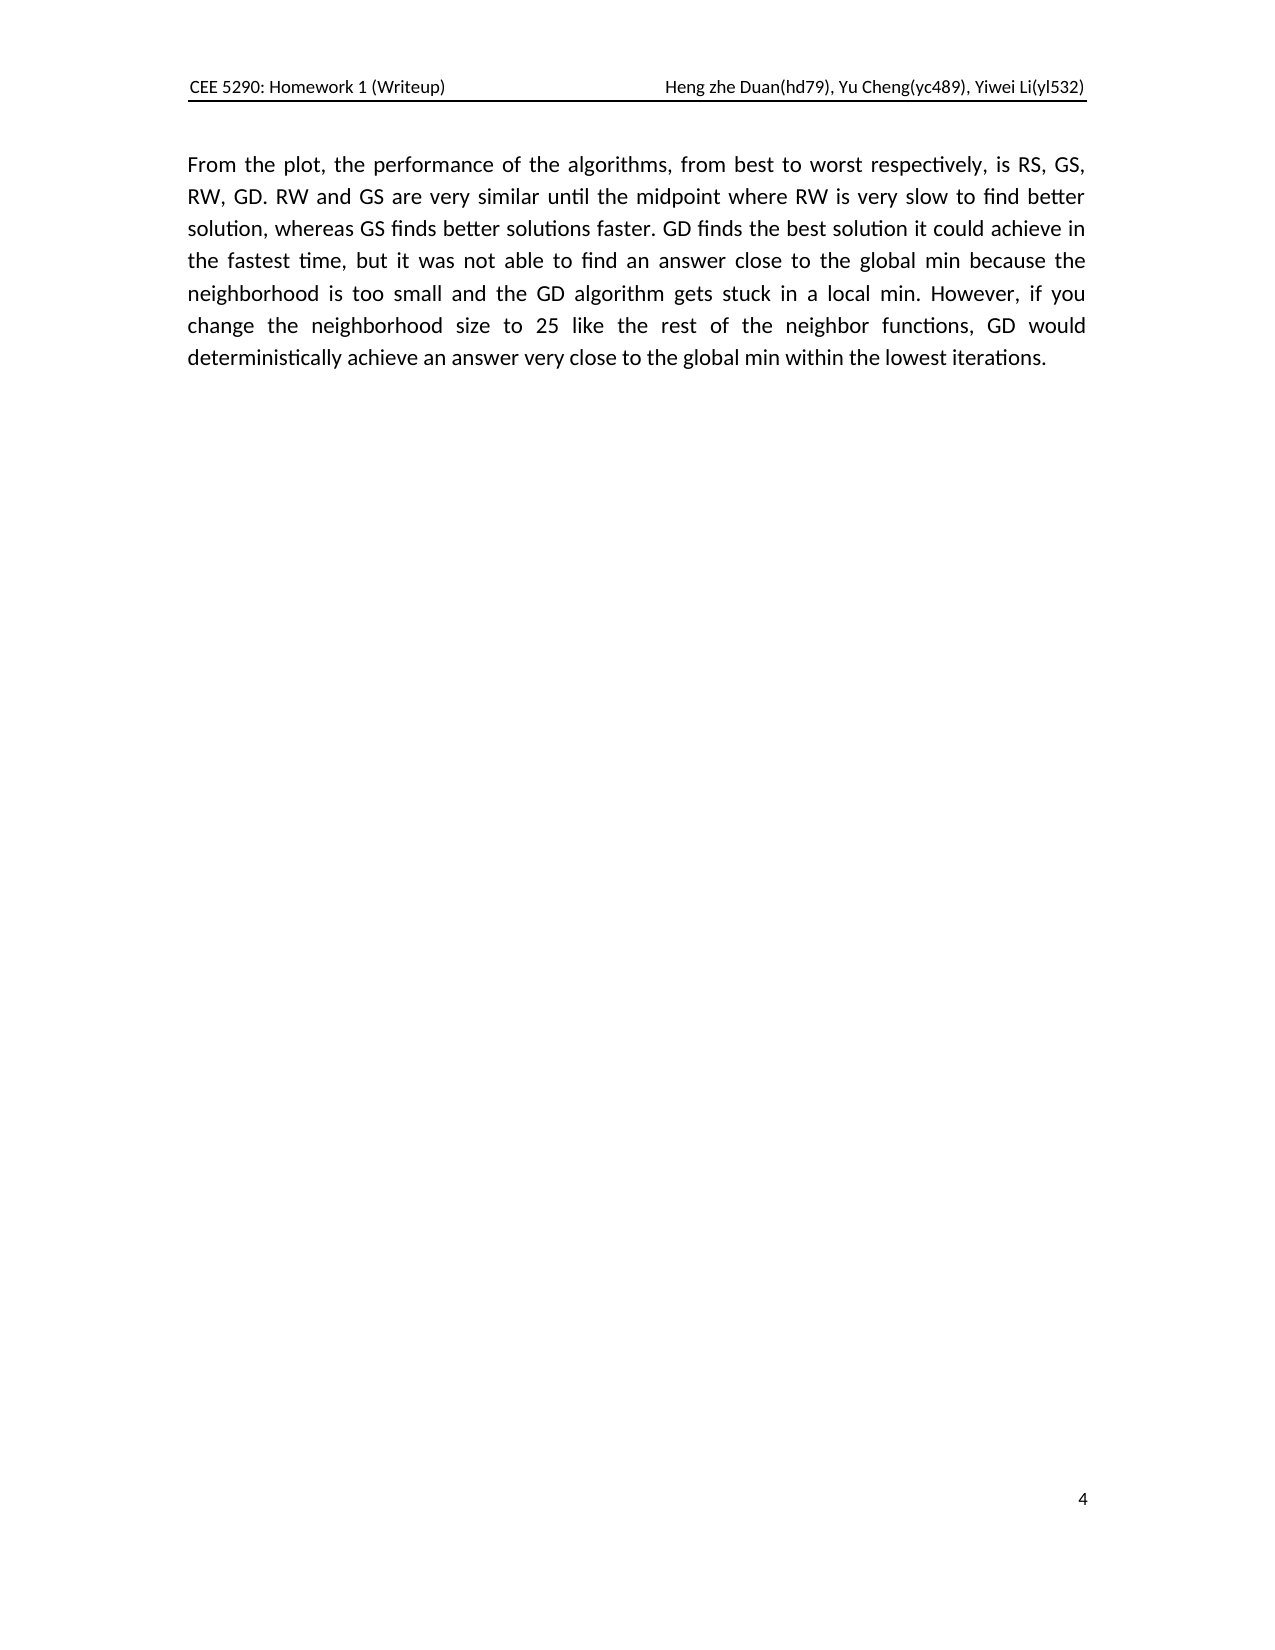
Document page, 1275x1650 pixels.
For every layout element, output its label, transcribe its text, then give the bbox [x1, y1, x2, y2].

text From the plot, the performance of the algorithms, from best to worst respectively, is RS, GS, RW, GD. RW and GS are very similar until the midpoint where RW is very slow to find better solution, whereas GS finds better solutions faster. GD finds the best solution it could achieve in the fastest time, but it was not able to find an answer close to the global min because the neighborhood is too small and the GD algorithm gets stuck in a local min. However, if you change the neighborhood size to 25 like the rest of the neighbor functions, GD would deterministically achieve an answer very close to the global min within the lowest iterations. [187, 150, 1087, 371]
